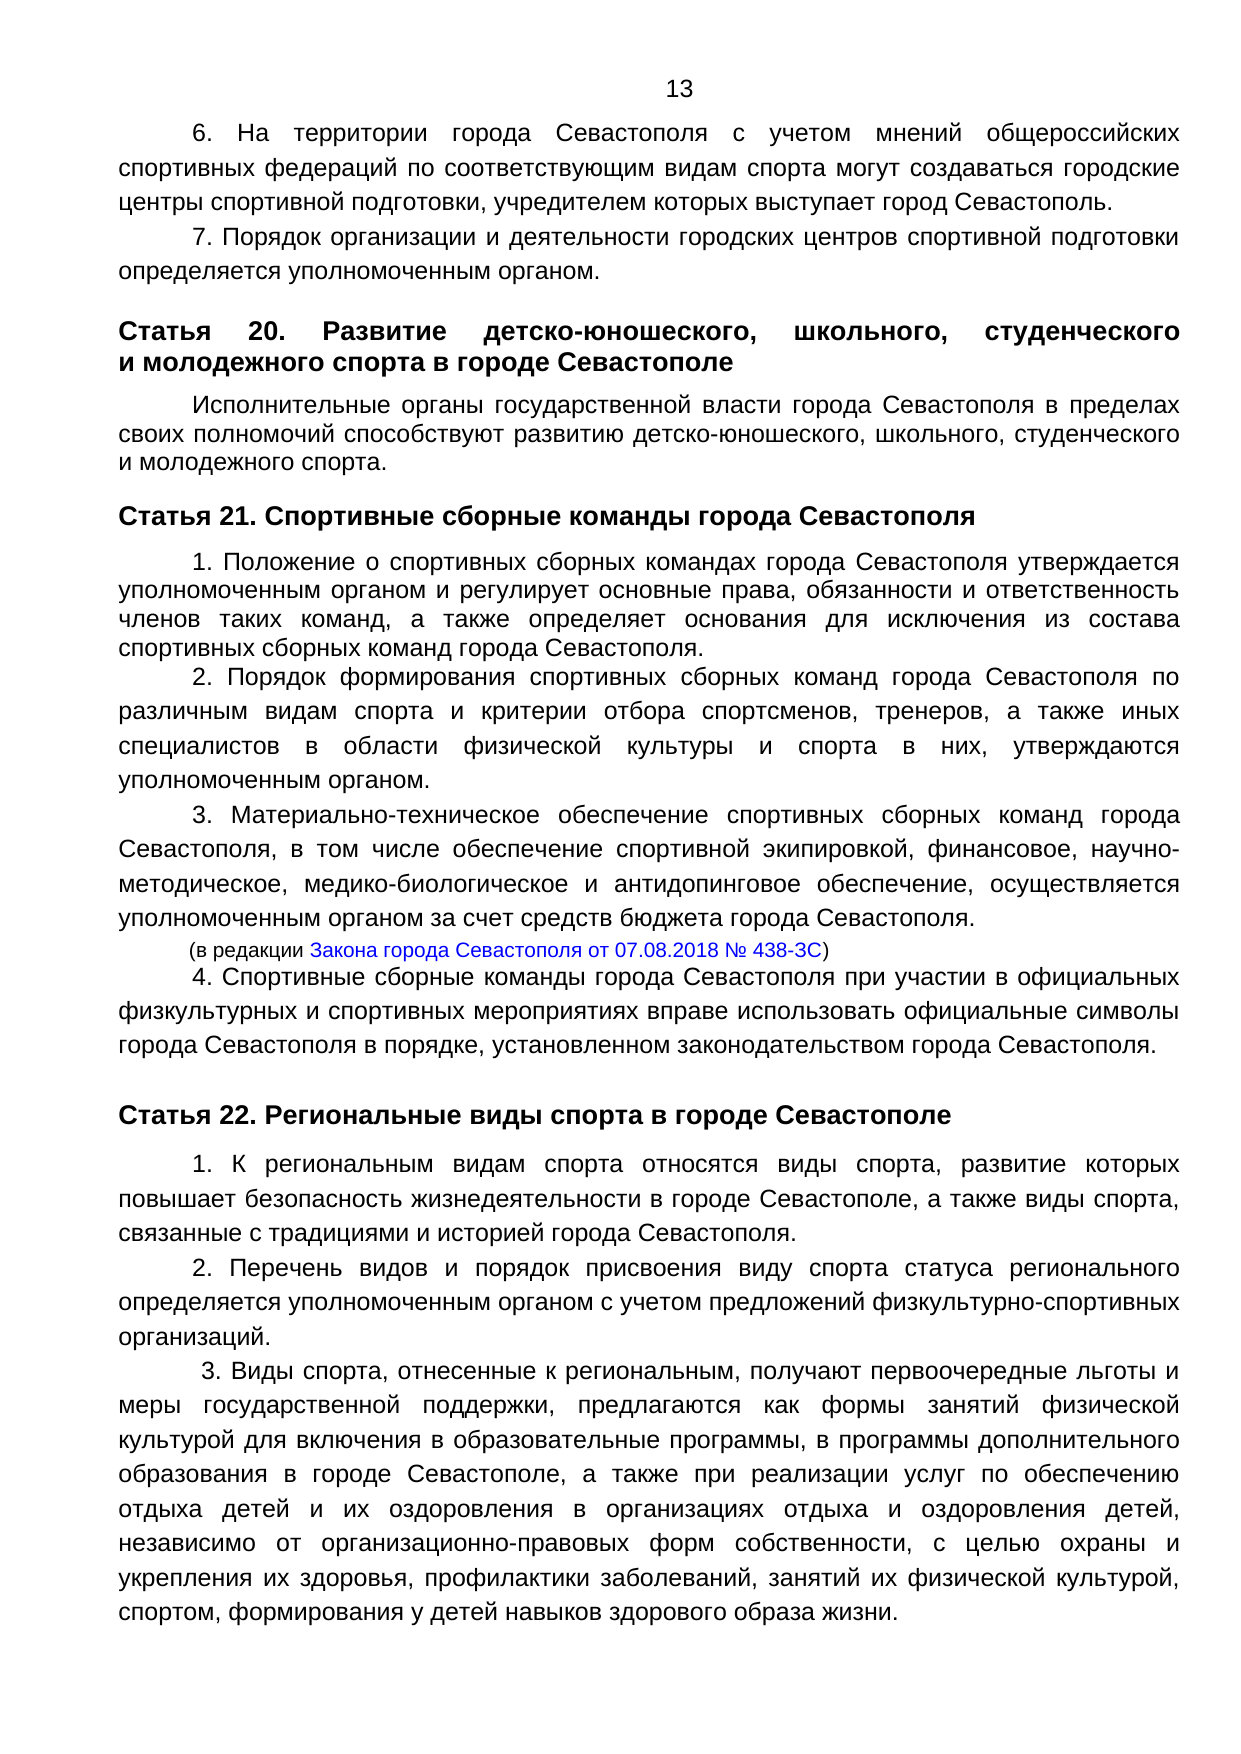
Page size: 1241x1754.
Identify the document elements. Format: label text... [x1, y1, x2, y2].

text Статья 20. Развитие детско-юношеского, школьного, студенческого и молодежного спорта в городе Севастополе [118, 314, 1181, 377]
text 3. Виды спорта, отнесенные к региональным, получают первоочередные льготы и меры государственной поддержки, предлагаются как формы занятий физической культурой для включения в образовательные программы, в программы дополнительного образования в городе Севастополе, а также при реализации услуг по обеспечению отдыха детей и их оздоровления в организациях отдыха и оздоровления детей, независимо от организационно-правовых форм собственности, с целью охраны и укрепления их здоровья, профилактики заболеваний, занятий их физической культурой, спортом, формирования у детей навыков здорового образа жизни. [118, 1356, 1181, 1626]
text Статья 21. Спортивные сборные команды города Севастополя [118, 500, 1181, 531]
text (в редакции Закона города Севастополя от 07.08.2018 № 438-ЗС) [118, 937, 1181, 961]
text 1. К региональным видам спорта относятся виды спорта, развитие которых повышает безопасность жизнедеятельности в городе Севастополе, а также виды спорта, связанные с традициями и историей города Севастополя. [118, 1149, 1181, 1247]
text 2. Порядок формирования спортивных сборных команд города Севастополя по различным видам спорта и критерии отбора спортсменов, тренеров, а также иных специалистов в области физической культуры и спорта в них, утверждаются уполномоченным органом. [118, 662, 1181, 794]
text 1. Положение о спортивных сборных командах города Севастополя утверждается уполномоченным органом и регулирует основные права, обязанности и ответственность членов таких команд, а также определяет основания для исключения из состава спортивных сборных команд города Севастополя. [118, 547, 1181, 662]
text 6. На территории города Севастополя с учетом мнений общероссийских спортивных федераций по соответствующим видам спорта могут создаваться городские центры спортивной подготовки, учредителем которых выступает город Севастополь. [118, 118, 1181, 216]
text Статья 22. Региональные виды спорта в городе Севастополе [118, 1099, 1181, 1131]
text Исполнительные органы государственной власти города Севастополя в пределах своих полномочий способствуют развитию детско-юношеского, школьного, студенческого и молодежного спорта. [118, 390, 1181, 476]
text 4. Спортивные сборные команды города Севастополя при участии в официальных физкультурных и спортивных мероприятиях вправе использовать официальные символы города Севастополя в порядке, установленном законодательством города Севастополя. [118, 961, 1181, 1059]
text 2. Перечень видов и порядок присвоения виду спорта статуса регионального определяется уполномоченным органом с учетом предложений физкультурно-спортивных организаций. [118, 1252, 1181, 1350]
text 7. Порядок организации и деятельности городских центров спортивной подготовки определяется уполномоченным органом. [118, 222, 1181, 285]
text 3. Материально-техническое обеспечение спортивных сборных команд города Севастополя, в том числе обеспечение спортивной экипировкой, финансовое, научно-методическое, медико-биологическое и антидопинговое обеспечение, осуществляется уполномоченным органом за счет средств бюджета города Севастополя. [118, 799, 1181, 932]
